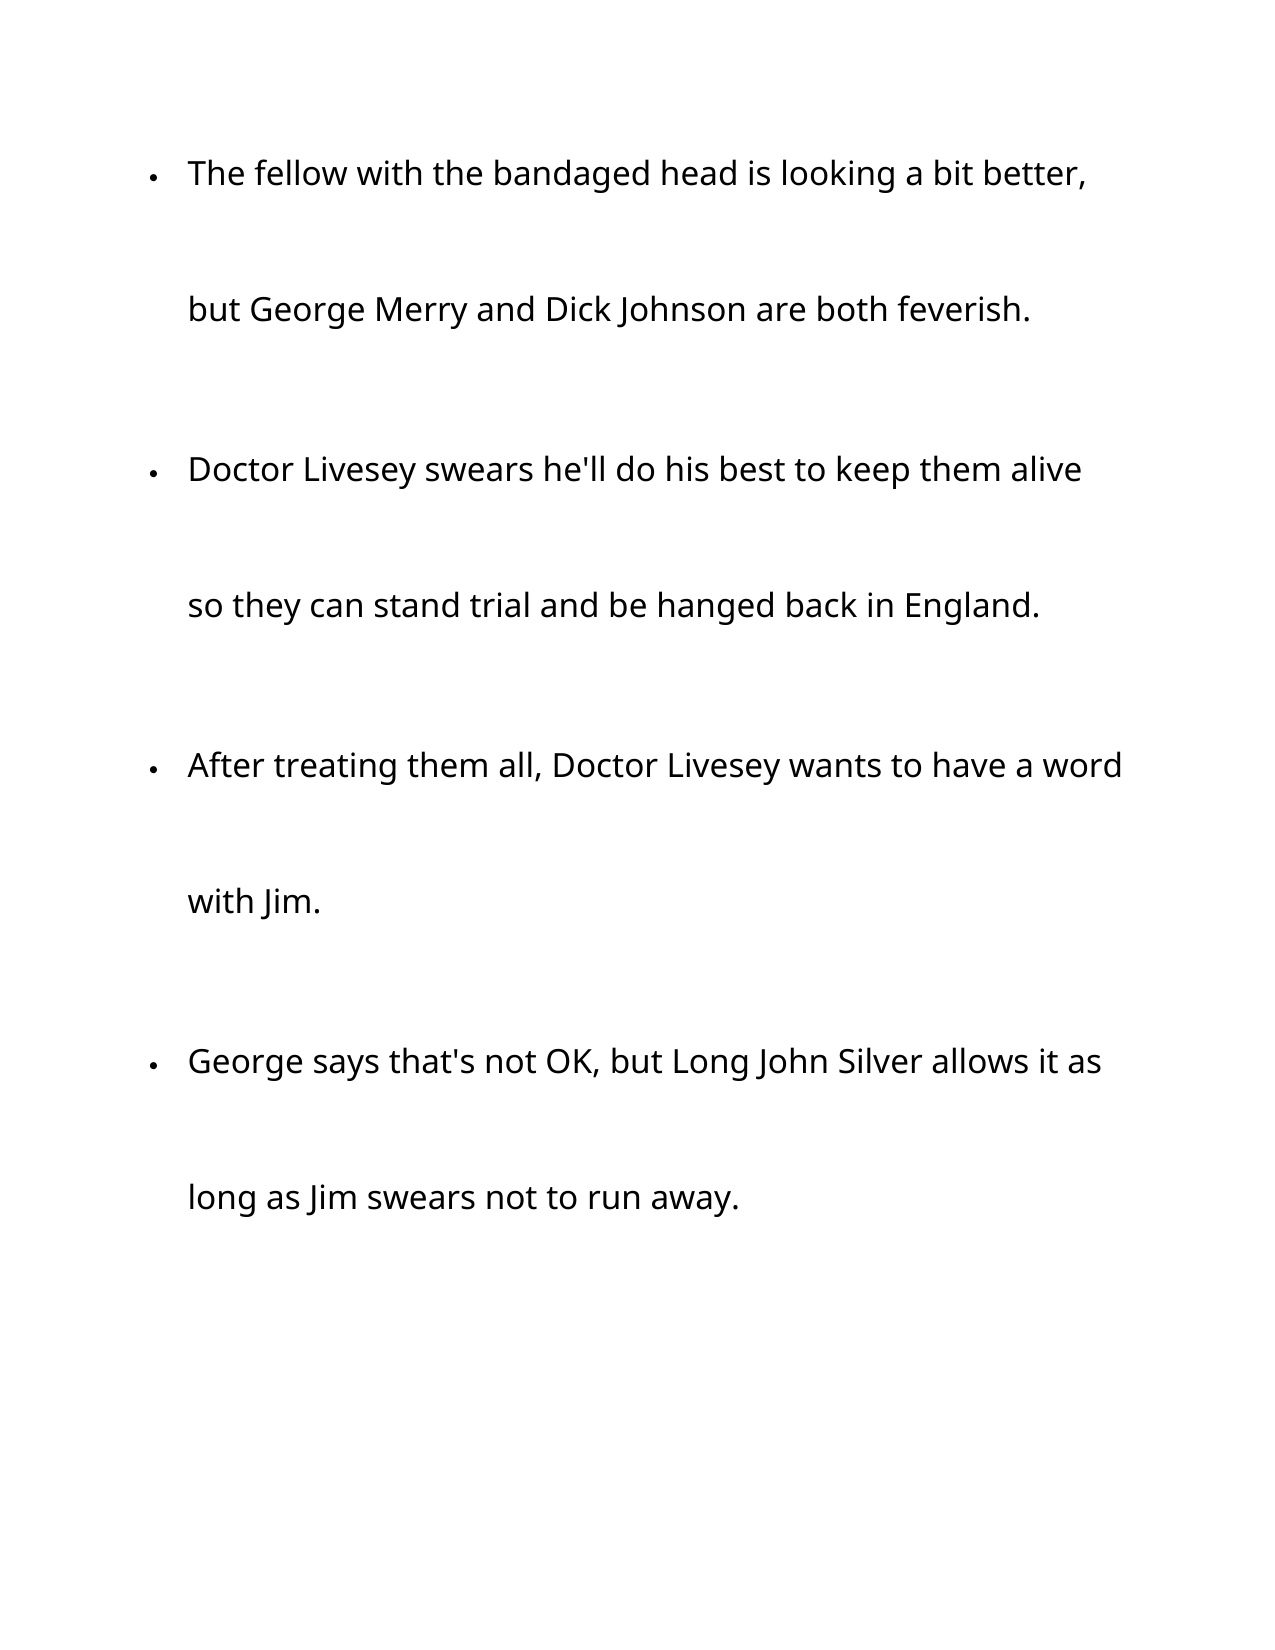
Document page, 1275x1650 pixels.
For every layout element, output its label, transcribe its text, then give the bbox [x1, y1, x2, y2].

list Doctor Livesey swears he'll do his best to keep them alive so they can stand trial and be hanged back in England. [150, 446, 1125, 628]
list The fellow with the bandaged head is looking a bit better, but George Merry and Dick Johnson are both feverish. [150, 150, 1125, 332]
list After treating them all, Doctor Livesey wants to have a word with Jim. [150, 742, 1125, 923]
list George says that's not OK, but Long John Silver allows it as long as Jim swears not to run away. [150, 1038, 1125, 1219]
